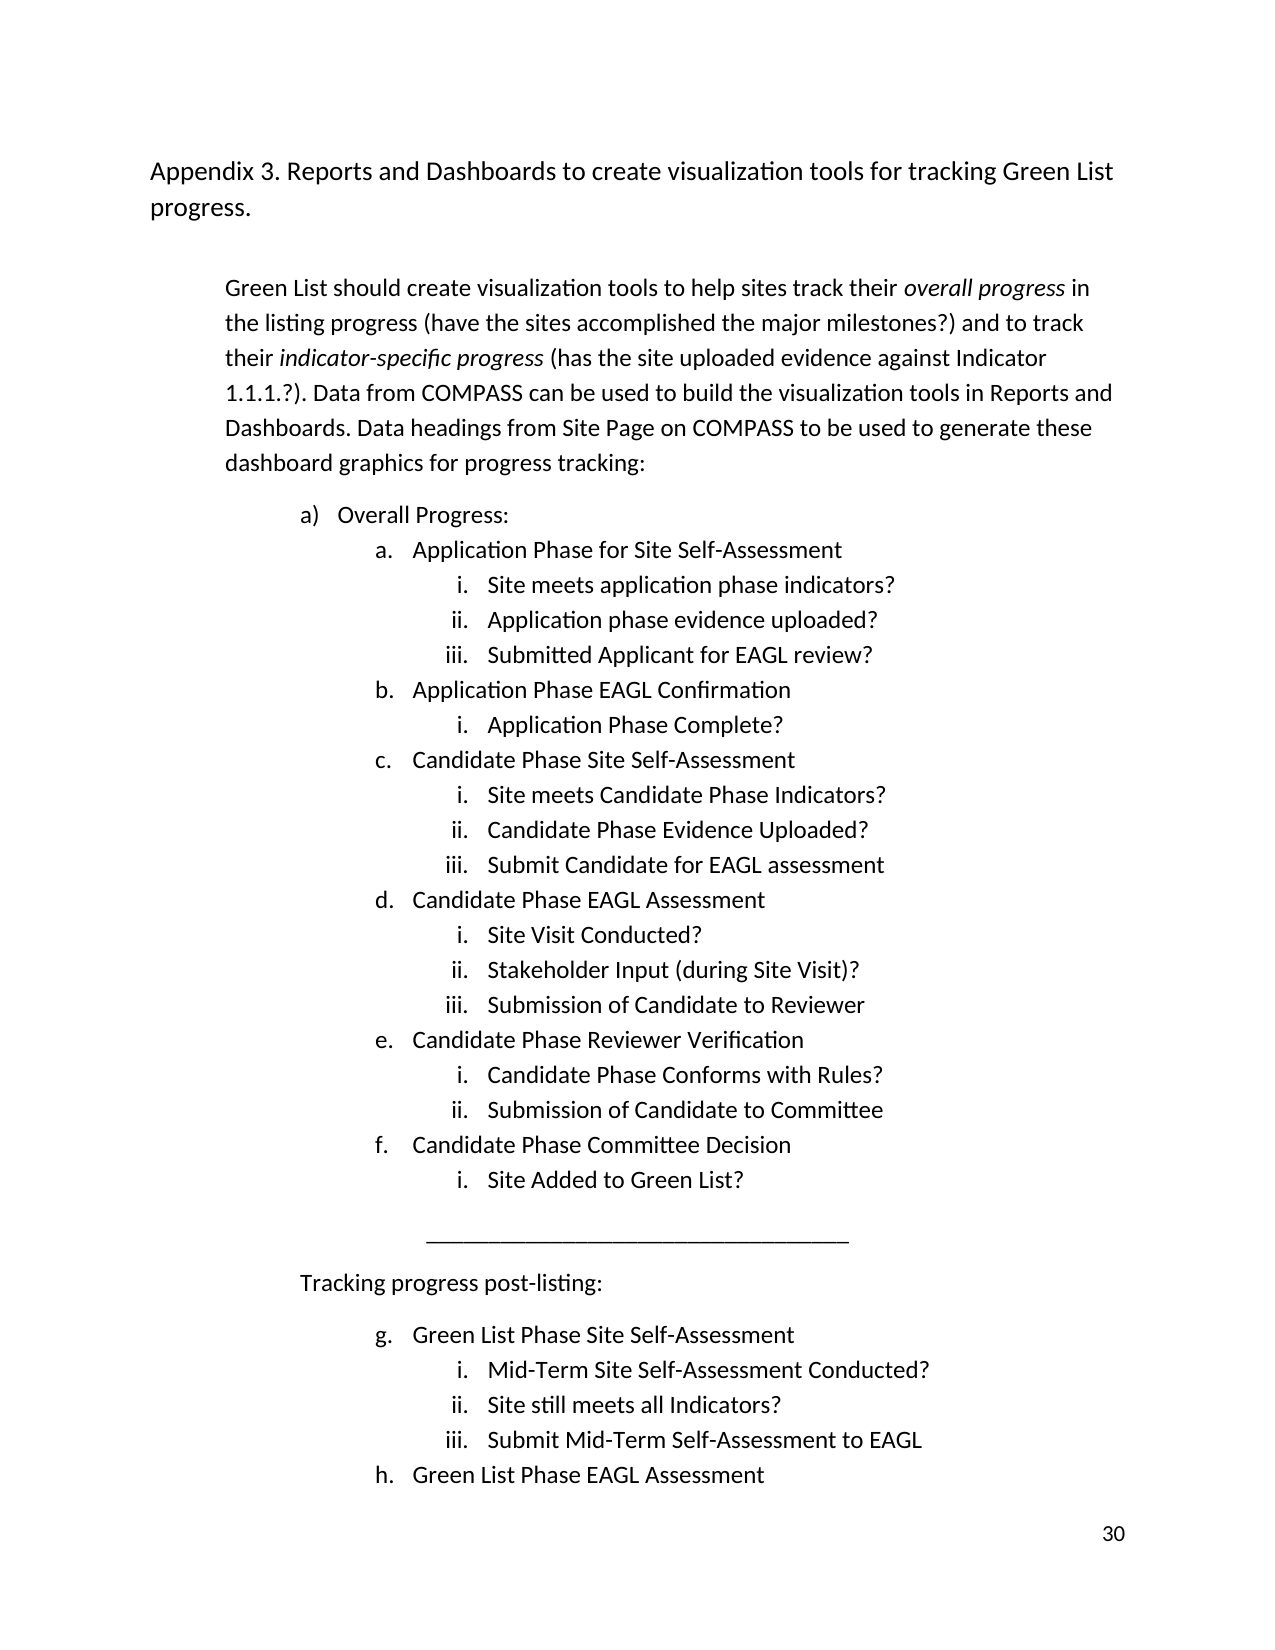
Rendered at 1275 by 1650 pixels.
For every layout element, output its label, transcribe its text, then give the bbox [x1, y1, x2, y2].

list Stakeholder Input (during Site Visit)? [469, 954, 1125, 984]
list Site Added to Green List? [469, 1164, 1125, 1194]
list Application phase evidence uploaded? [469, 604, 1125, 634]
list Overall Progress: [300, 499, 1125, 529]
list Submitted Applicant for EAGL review? [469, 639, 1125, 669]
list Site meets Candidate Phase Indicators? [469, 779, 1125, 809]
text Green List should create visualization tools to help sites track their overall progress in the listing progress (have the sites accomplished the major milestones?) and to track their indicator-specific progress (has the site uploaded evidence against Indicator 1.1.1.?). Data from COMPASS can be used to build the visualization tools in Reports and Dashboards. Data headings from Site Page on COMPASS to be used to generate these dashboard graphics for progress tracking: [225, 272, 1125, 478]
list Candidate Phase Site Self-Assessment [375, 744, 1125, 774]
list Site still meets all Indicators? [469, 1389, 1125, 1419]
list Application Phase Complete? [469, 709, 1125, 739]
list Green List Phase Site Self-Assessment [375, 1319, 1125, 1349]
list Site meets application phase indicators? [469, 569, 1125, 599]
text __________________________________ [150, 1216, 1125, 1246]
list Submission of Candidate to Committee [469, 1094, 1125, 1124]
list Submit Mid-Term Self-Assessment to EAGL [469, 1424, 1125, 1454]
list Submission of Candidate to Reviewer [469, 989, 1125, 1019]
list Candidate Phase EAGL Assessment [375, 884, 1125, 914]
list Candidate Phase Reviewer Verification [375, 1024, 1125, 1054]
text Tracking progress post-listing: [300, 1267, 1125, 1298]
list Candidate Phase Committee Decision [375, 1129, 1125, 1159]
list Mid-Term Site Self-Assessment Conducted? [469, 1354, 1125, 1384]
list Application Phase for Site Self-Assessment [375, 534, 1125, 564]
list Green List Phase EAGL Assessment [375, 1459, 1125, 1489]
list Site Visit Conducted? [469, 919, 1125, 949]
list Submit Candidate for EAGL assessment [469, 849, 1125, 879]
list Candidate Phase Conforms with Rules? [469, 1059, 1125, 1089]
list Application Phase EAGL Confirmation [375, 674, 1125, 704]
list Candidate Phase Evidence Uploaded? [469, 814, 1125, 844]
subtitle Appendix 3. Reports and Dashboards to create visualization tools for tracking Green List progress. [150, 154, 1125, 223]
